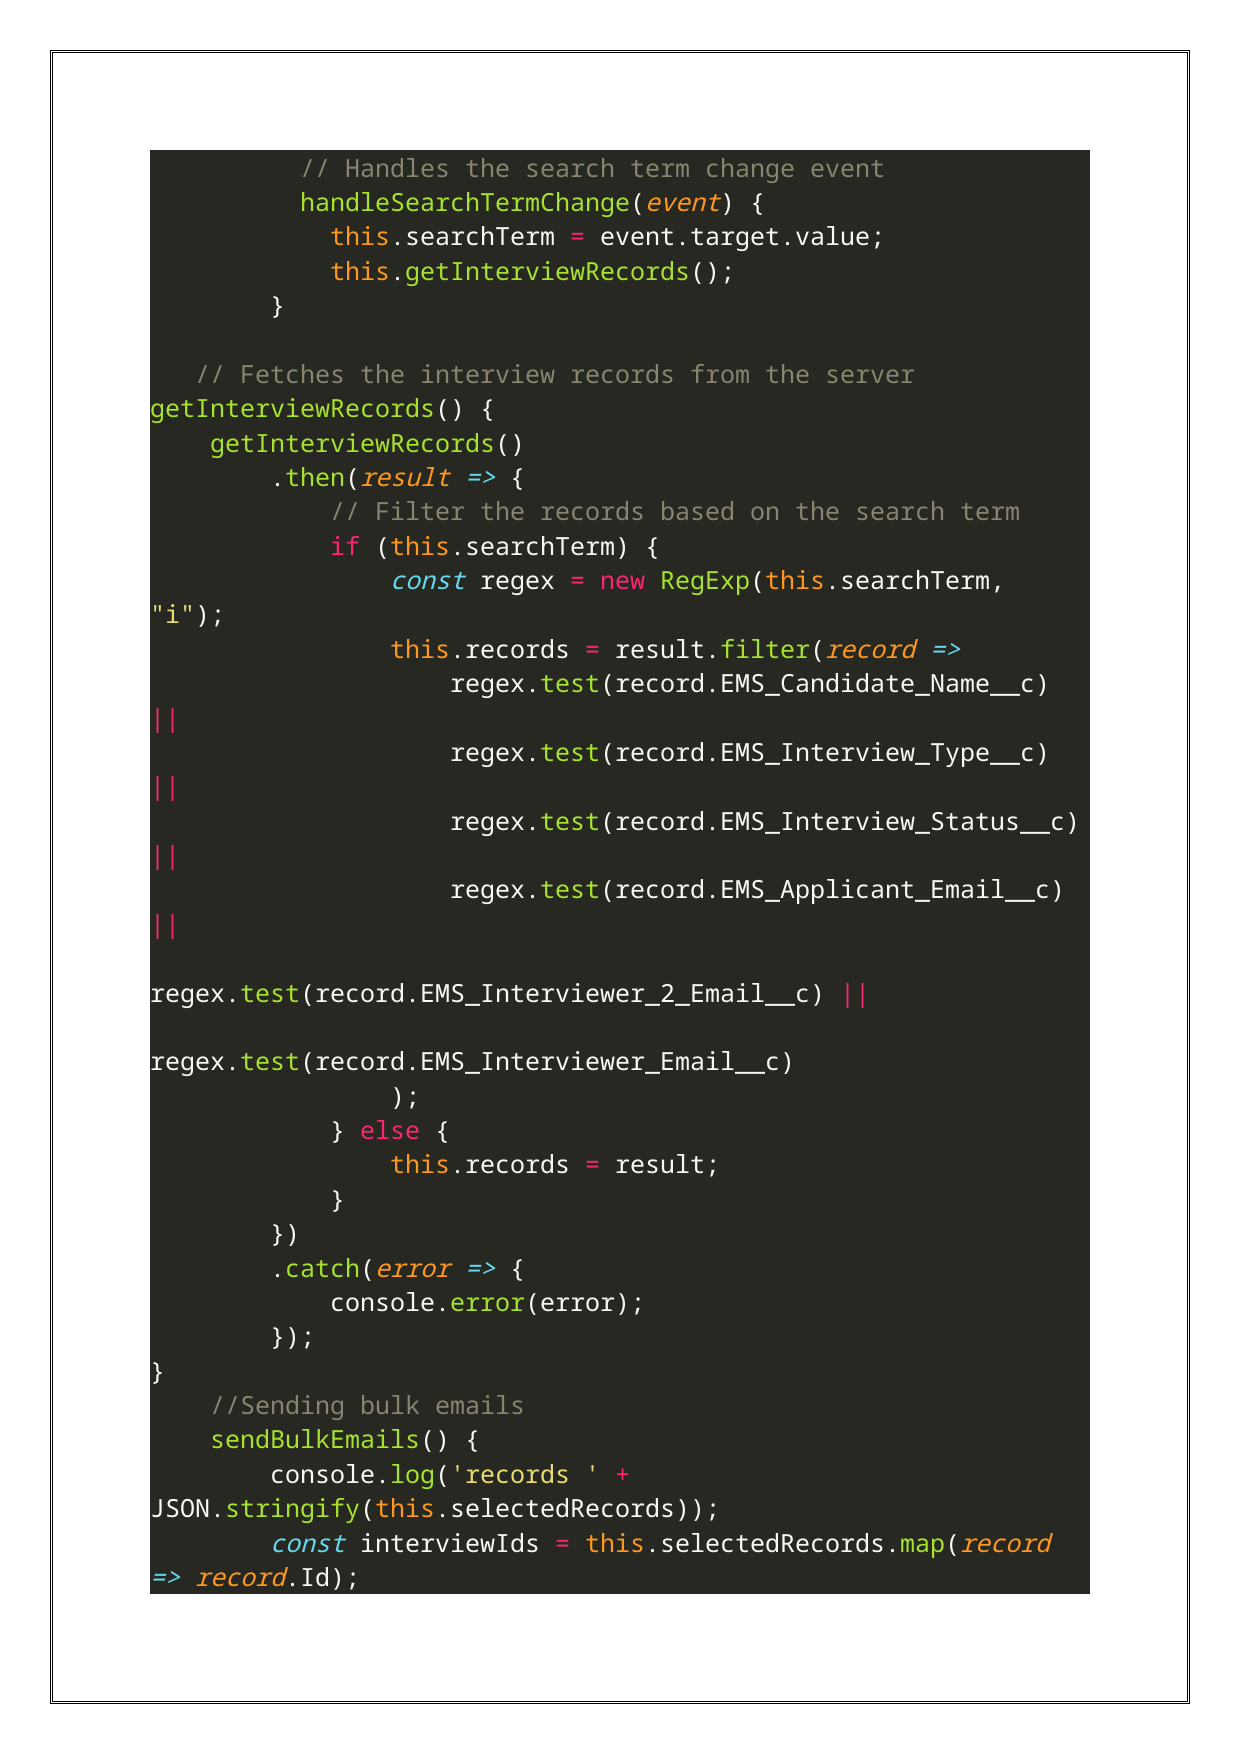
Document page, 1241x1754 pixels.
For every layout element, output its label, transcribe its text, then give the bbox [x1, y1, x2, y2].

text } [150, 1181, 1090, 1216]
text regex.test(record.EMS_Candidate_Name__c) || [150, 666, 1090, 734]
text regex.test(record.EMS_Interviewer_2_Email__c) || [150, 941, 1090, 1009]
text } [150, 287, 1090, 322]
text this.records = result.filter(record => [150, 631, 1090, 666]
text regex.test(record.EMS_Interview_Status__c) || [150, 803, 1090, 872]
text getInterviewRecords() { [150, 391, 1090, 425]
text handleSearchTermChange(event) { [150, 184, 1090, 219]
text ); [150, 1078, 1090, 1112]
text }); [150, 1319, 1090, 1353]
text //Sending bulk emails [150, 1387, 1090, 1422]
text console.log('records ' + JSON.stringify(this.selectedRecords)); [150, 1456, 1090, 1525]
text regex.test(record.EMS_Interview_Type__c) || [150, 734, 1090, 803]
text this.getInterviewRecords(); [150, 253, 1090, 287]
text sendBulkEmails() { [150, 1422, 1090, 1456]
text }) [150, 1216, 1090, 1250]
text if (this.searchTerm) { [150, 528, 1090, 562]
text .catch(error => { [150, 1250, 1090, 1284]
text const regex = new RegExp(this.searchTerm, "i"); [150, 562, 1090, 631]
text } [150, 1353, 1090, 1387]
text // Fetches the interview records from the server [150, 356, 1090, 391]
text const interviewIds = this.selectedRecords.map(record => record.Id); [150, 1525, 1090, 1594]
text this.searchTerm = event.target.value; [150, 219, 1090, 253]
text console.error(error); [150, 1284, 1090, 1319]
text getInterviewRecords() [150, 425, 1090, 459]
text // Filter the records based on the search term [150, 494, 1090, 528]
text } else { [150, 1112, 1090, 1147]
text regex.test(record.EMS_Interviewer_Email__c) [150, 1009, 1090, 1078]
text this.records = result; [150, 1147, 1090, 1181]
text regex.test(record.EMS_Applicant_Email__c) || [150, 872, 1090, 941]
text // Handles the search term change event [150, 150, 1090, 184]
text .then(result => { [150, 459, 1090, 494]
